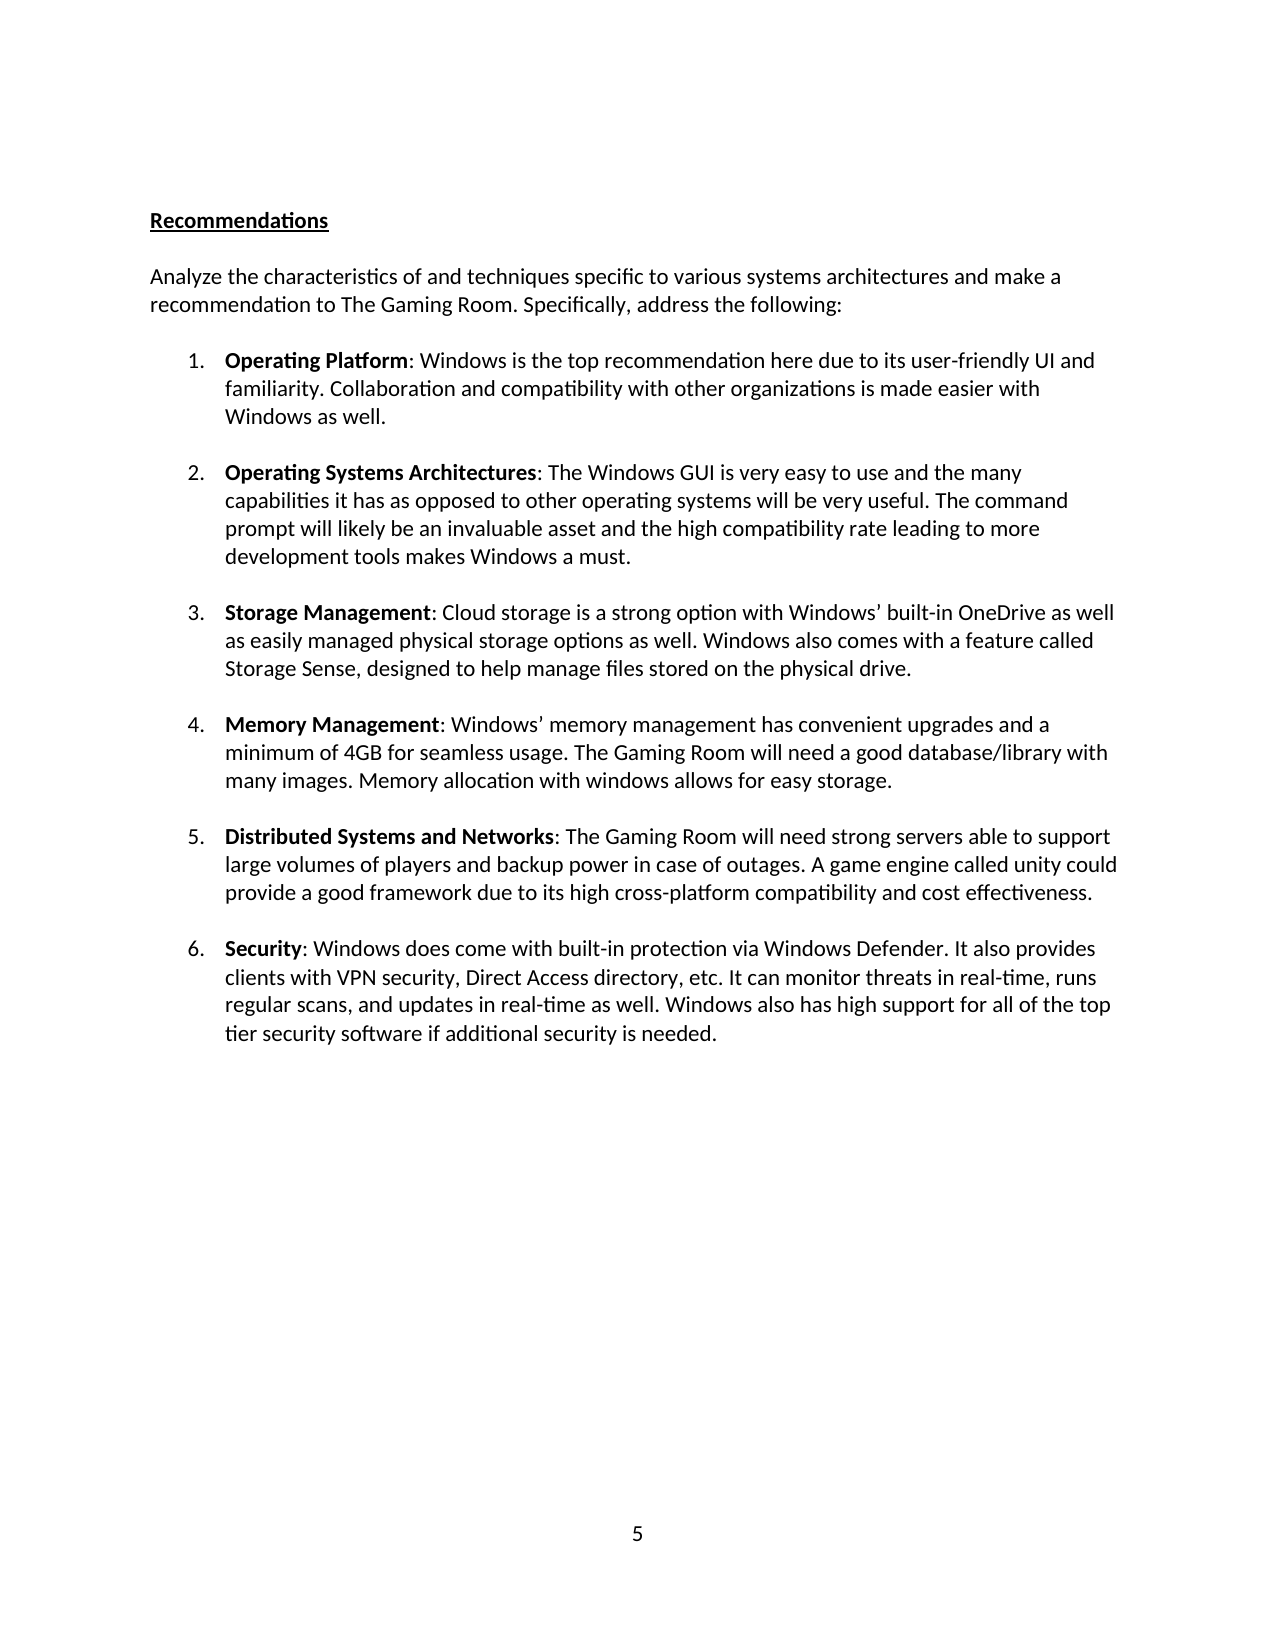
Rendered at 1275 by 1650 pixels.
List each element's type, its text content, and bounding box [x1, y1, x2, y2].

list Memory Management: Windows’ memory management has convenient upgrades and a minimum of 4GB for seamless usage. The Gaming Room will need a good database/library with many images. Memory allocation with windows allows for easy storage. [187, 710, 1125, 794]
list Storage Management: Cloud storage is a strong option with Windows’ built-in OneDrive as well as easily managed physical storage options as well. Windows also comes with a feature called Storage Sense, designed to help manage files stored on the physical drive. [187, 598, 1125, 682]
list Operating Platform: Windows is the top recommendation here due to its user-friendly UI and familiarity. Collaboration and compatibility with other organizations is made easier with Windows as well. [187, 346, 1125, 430]
list Operating Systems Architectures: The Windows GUI is very easy to use and the many capabilities it has as opposed to other operating systems will be very useful. The command prompt will likely be an invaluable asset and the high compatibility rate leading to more development tools makes Windows a must. [187, 458, 1125, 570]
text Analyze the characteristics of and techniques specific to various systems architectures and make a recommendation to The Gaming Room. Specifically, address the following: [150, 262, 1125, 318]
list Security: Windows does come with built-in protection via Windows Defender. It also provides clients with VPN security, Direct Access directory, etc. It can monitor threats in real-time, runs regular scans, and updates in real-time as well. Windows also has high support for all of the top tier security software if additional security is needed. [187, 934, 1125, 1047]
list Distributed Systems and Networks: The Gaming Room will need strong servers able to support large volumes of players and backup power in case of outages. A game engine called unity could provide a good framework due to its high cross-platform compatibility and cost effectiveness. [187, 822, 1125, 907]
subtitle Recommendations [150, 206, 1125, 234]
